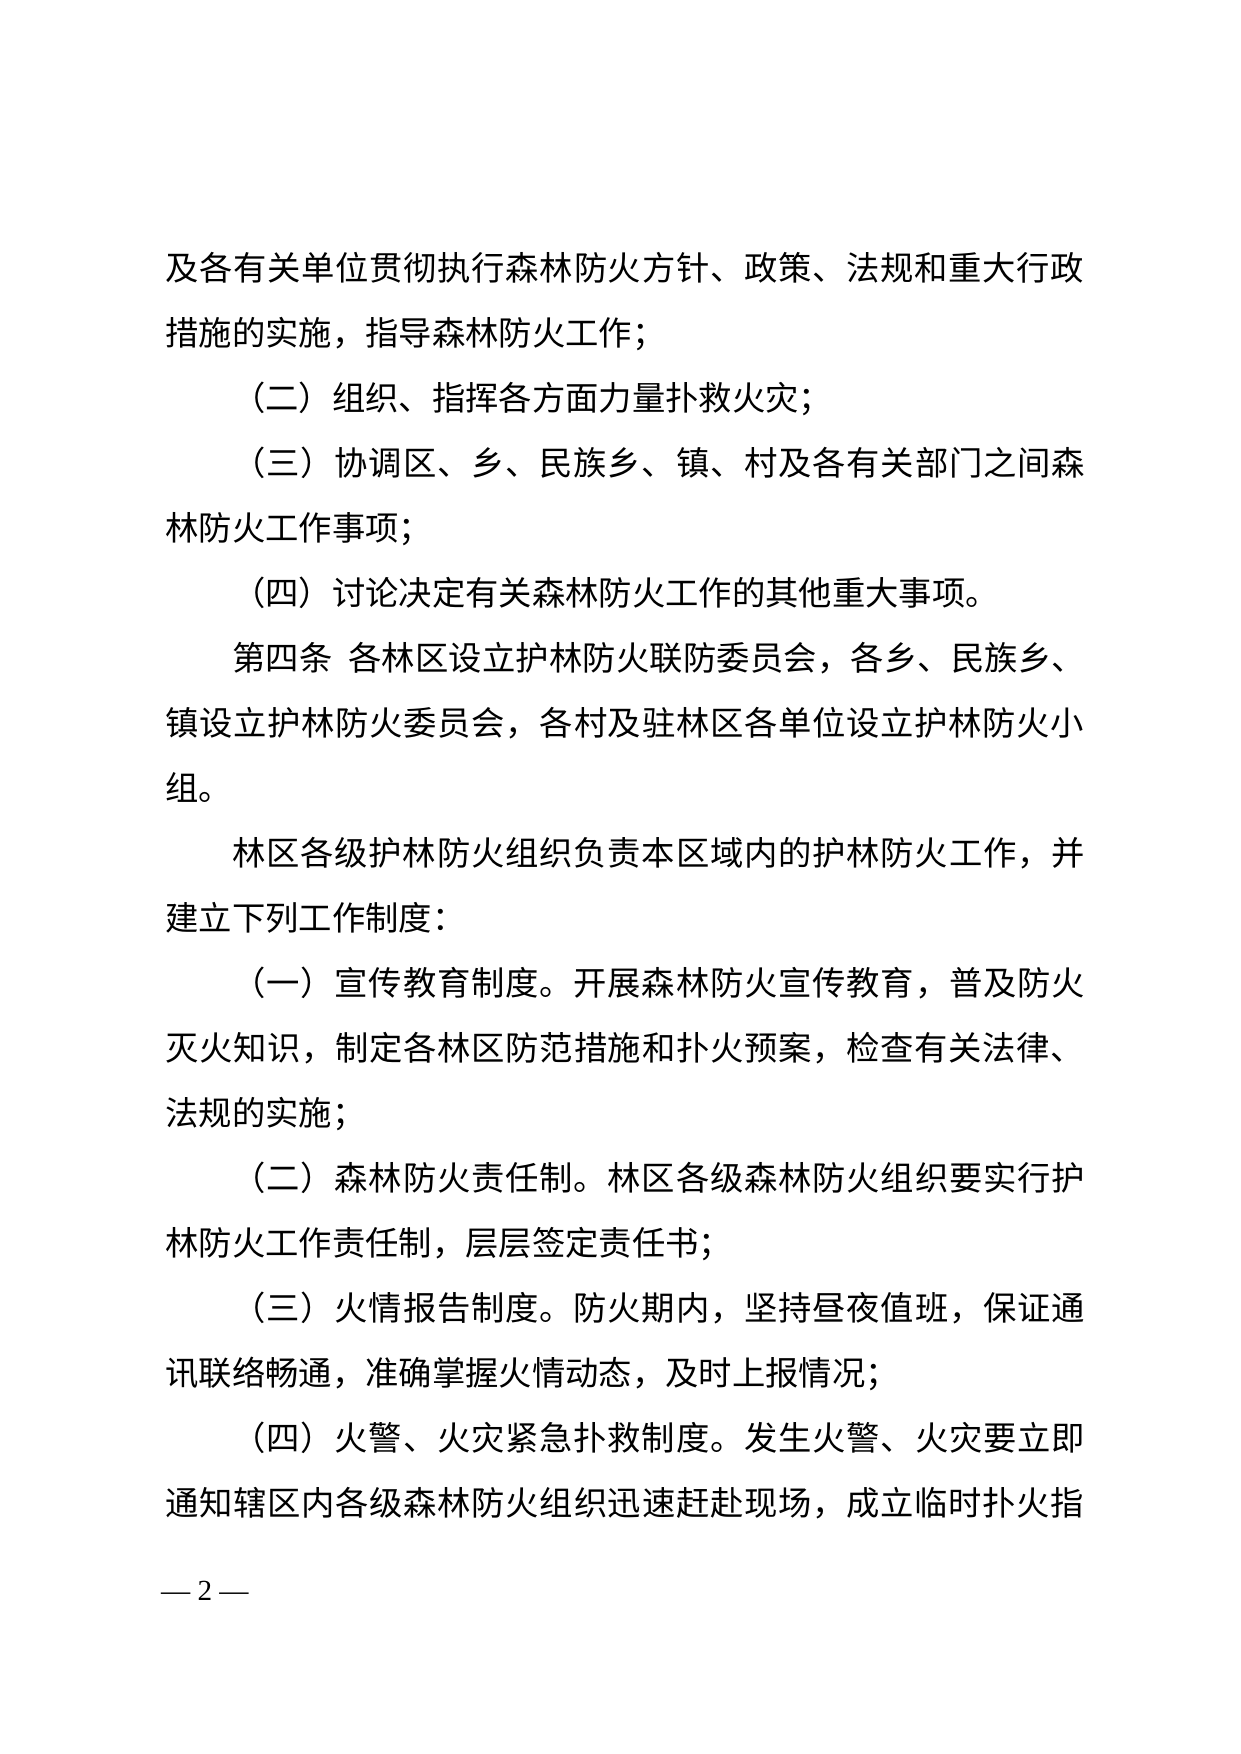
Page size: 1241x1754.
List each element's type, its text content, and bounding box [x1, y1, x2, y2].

text 第四条 各林区设立护林防火联防委员会，各乡、民族乡、镇设立护林防火委员会，各村及驻林区各单位设立护林防火小组。 [165, 623, 1087, 818]
text （四）讨论决定有关森林防火工作的其他重大事项。 [165, 558, 1087, 623]
text 林区各级护林防火组织负责本区域内的护林防火工作，并建立下列工作制度： [165, 818, 1087, 948]
text （三）协调区、乡、民族乡、镇、村及各有关部门之间森林防火工作事项； [165, 428, 1087, 558]
text （二）森林防火责任制。林区各级森林防火组织要实行护林防火工作责任制，层层签定责任书； [165, 1143, 1087, 1273]
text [165, 1403, 1087, 1533]
text （一）宣传教育制度。开展森林防火宣传教育，普及防火灭火知识，制定各林区防范措施和扑火预案，检查有关法律、法规的实施； [165, 948, 1087, 1143]
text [165, 233, 1087, 363]
text （三）火情报告制度。防火期内，坚持昼夜值班，保证通讯联络畅通，准确掌握火情动态，及时上报情况； [165, 1273, 1087, 1403]
text （二）组织、指挥各方面力量扑救火灾； [165, 363, 1087, 428]
